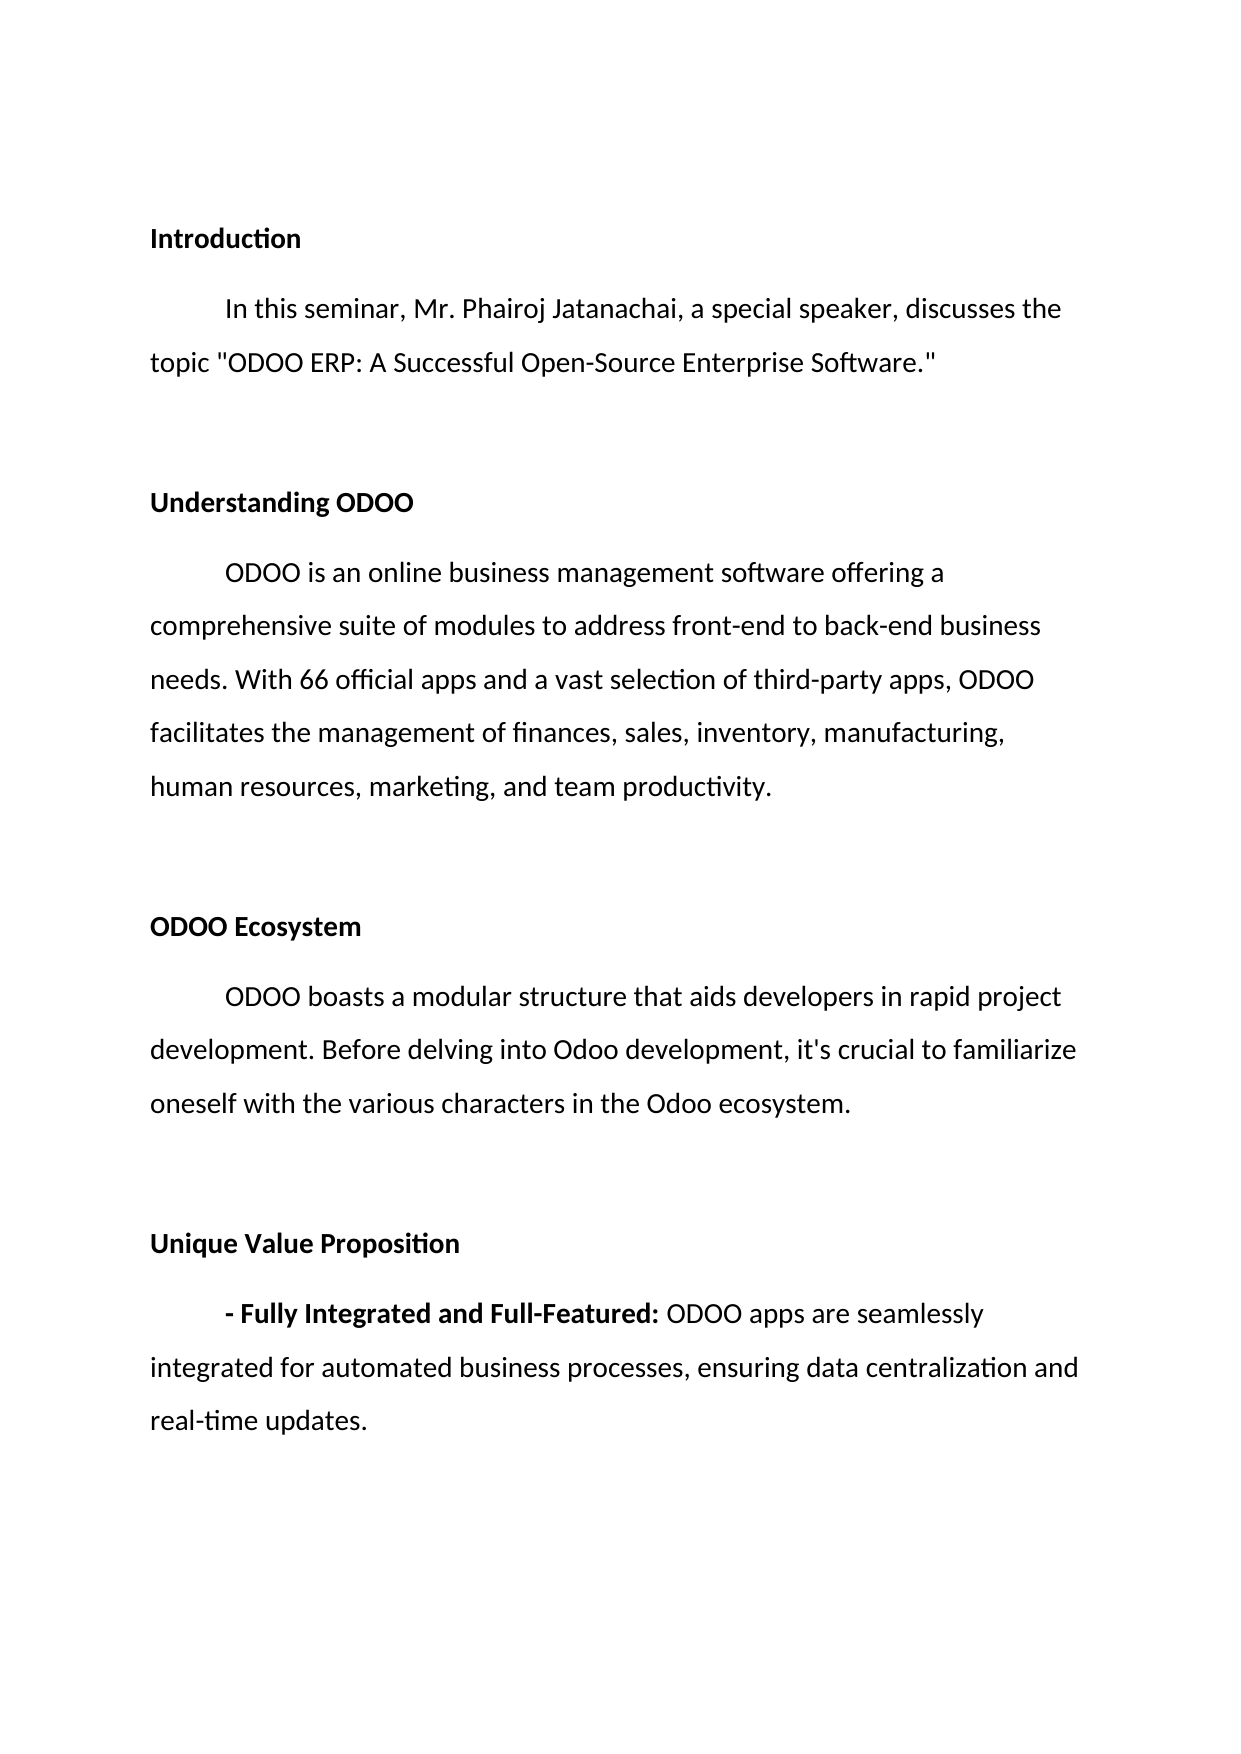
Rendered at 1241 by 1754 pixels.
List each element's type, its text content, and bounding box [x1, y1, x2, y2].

text Understanding ODOO [150, 484, 1090, 519]
text ODOO boasts a modular structure that aids developers in rapid project development. Before delving into Odoo development, it's crucial to familiarize oneself with the various characters in the Odoo ecosystem. [150, 978, 1090, 1121]
text In this seminar, Mr. Phairoj Jatanachai, a special speaker, discusses the topic "ODOO ERP: A Successful Open-Source Enterprise Software." [150, 290, 1090, 379]
text Introduction [150, 220, 1090, 256]
text ODOO Ecosystem [150, 908, 1090, 943]
text Unique Value Proposition [150, 1225, 1090, 1261]
text ODOO is an online business management software offering a comprehensive suite of modules to address front-end to back-end business needs. With 66 official apps and a vast selection of third-party apps, ODOO facilitates the management of finances, sales, inventory, manufacturing, human resources, marketing, and team productivity. [150, 554, 1090, 803]
text - Fully Integrated and Full-Featured: ODOO apps are seamlessly integrated for automated business processes, ensuring data centralization and real-time updates. [150, 1295, 1090, 1438]
